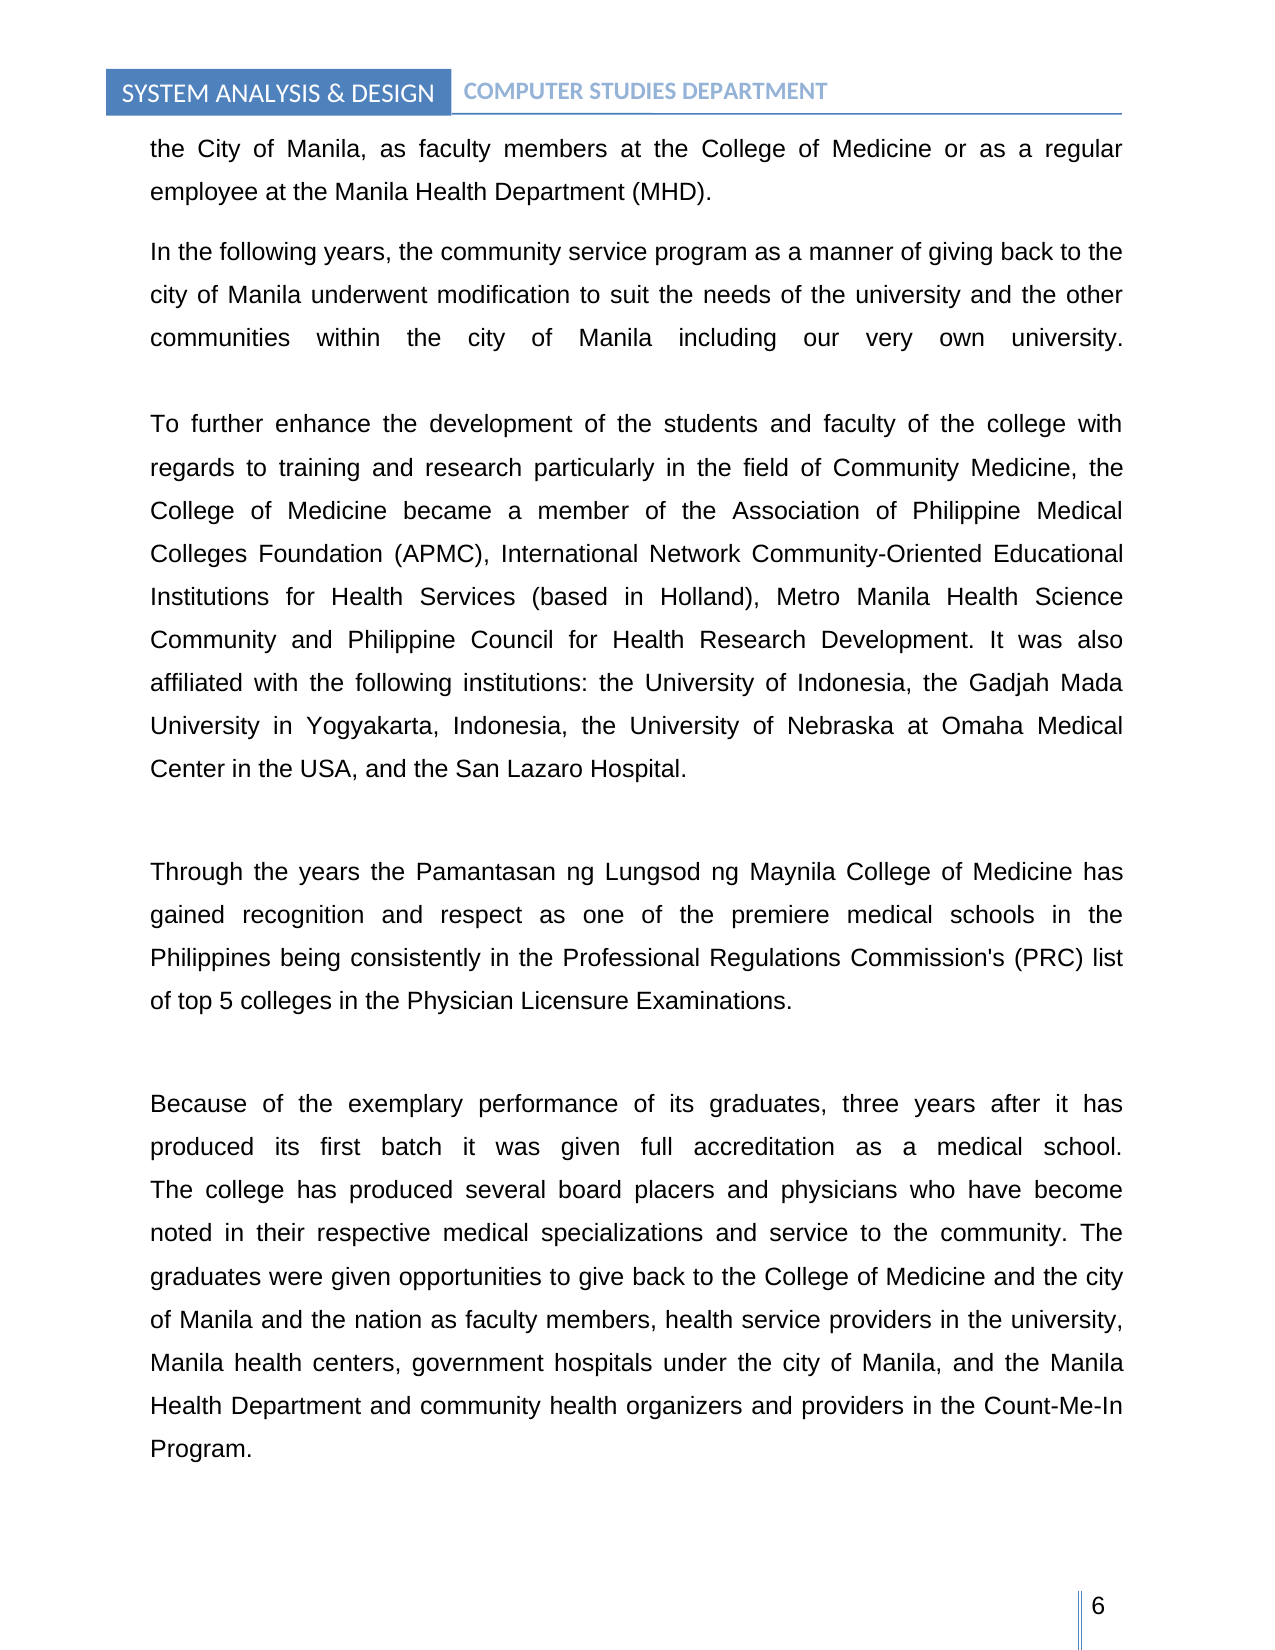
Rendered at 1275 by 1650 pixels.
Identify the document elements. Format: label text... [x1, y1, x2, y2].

text In the following years, the community service program as a manner of giving back to the city of Manila underwent modification to suit the needs of the university and the other communities within the city of Manila including our very own university. To further enhance the development of the students and faculty of the college with regards to training and research particularly in the field of Community Medicine, the College of Medicine became a member of the Association of Philippine Medical Colleges Foundation (APMC), International Network Community-Oriented Educational Institutions for Health Services (based in Holland), Metro Manila Health Science Community and Philippine Council for Health Research Development. It was also affiliated with the following institutions: the University of Indonesia, the Gadjah Mada University in Yogyakarta, Indonesia, the University of Nebraska at Omaha Medical Center in the USA, and the San Lazaro Hospital. [150, 237, 1125, 783]
text Because of the exemplary performance of its graduates, three years after it has produced its first batch it was given full accreditation as a medical school. The college has produced several board placers and physicians who have become noted in their respective medical specializations and service to the community. The graduates were given opportunities to give back to the College of Medicine and the city of Manila and the nation as faculty members, health service providers in the university, Manila health centers, government hospitals under the city of Manila, and the Manila Health Department and community health organizers and providers in the Count-Me-In Program. [150, 1046, 1125, 1463]
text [150, 134, 1125, 206]
text Through the years the Pamantasan ng Lungsod ng Maynila College of Medicine has gained recognition and respect as one of the premiere medical schools in the Philippines being consistently in the Professional Regulations Commission's (PRC) list of top 5 colleges in the Physician Licensure Examinations. [150, 814, 1125, 1015]
